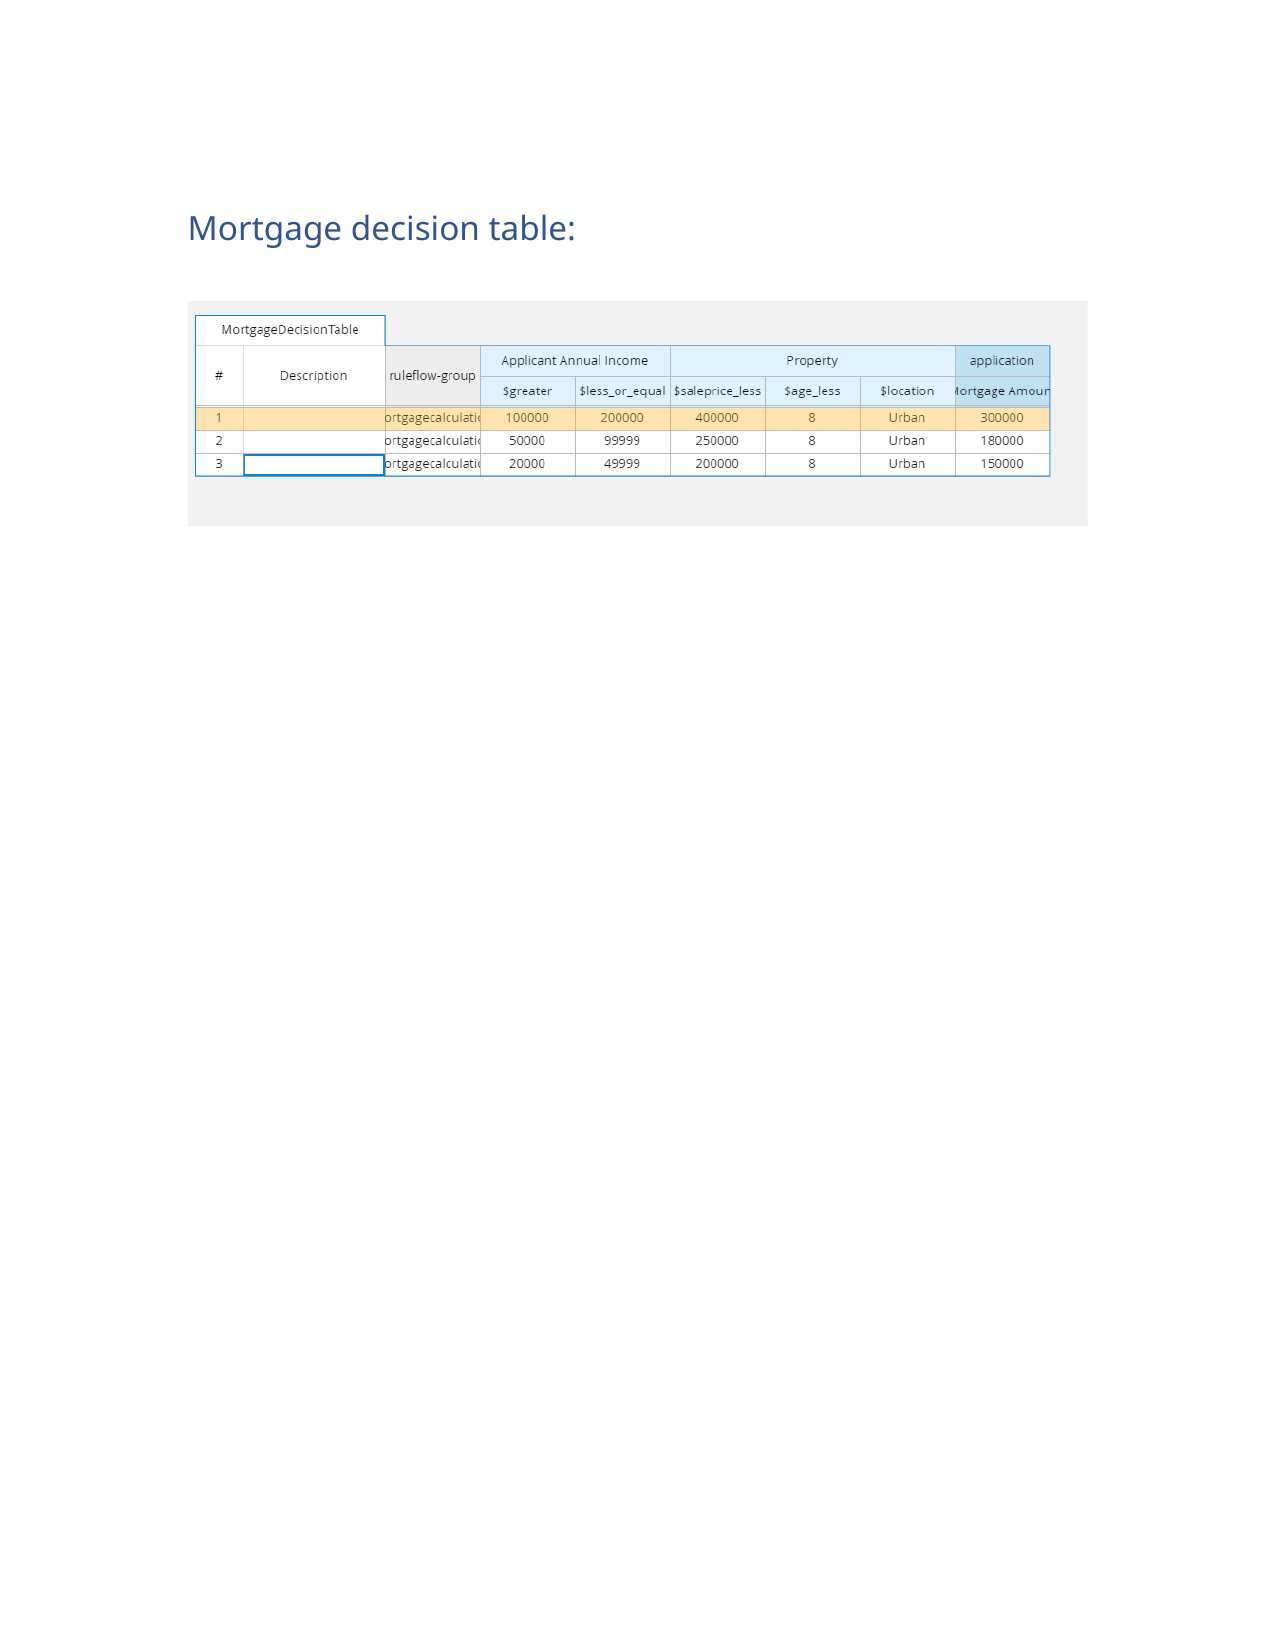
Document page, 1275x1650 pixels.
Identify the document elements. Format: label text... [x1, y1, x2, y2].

picture [187, 301, 1088, 526]
subtitle Mortgage decision table: [187, 205, 1087, 251]
